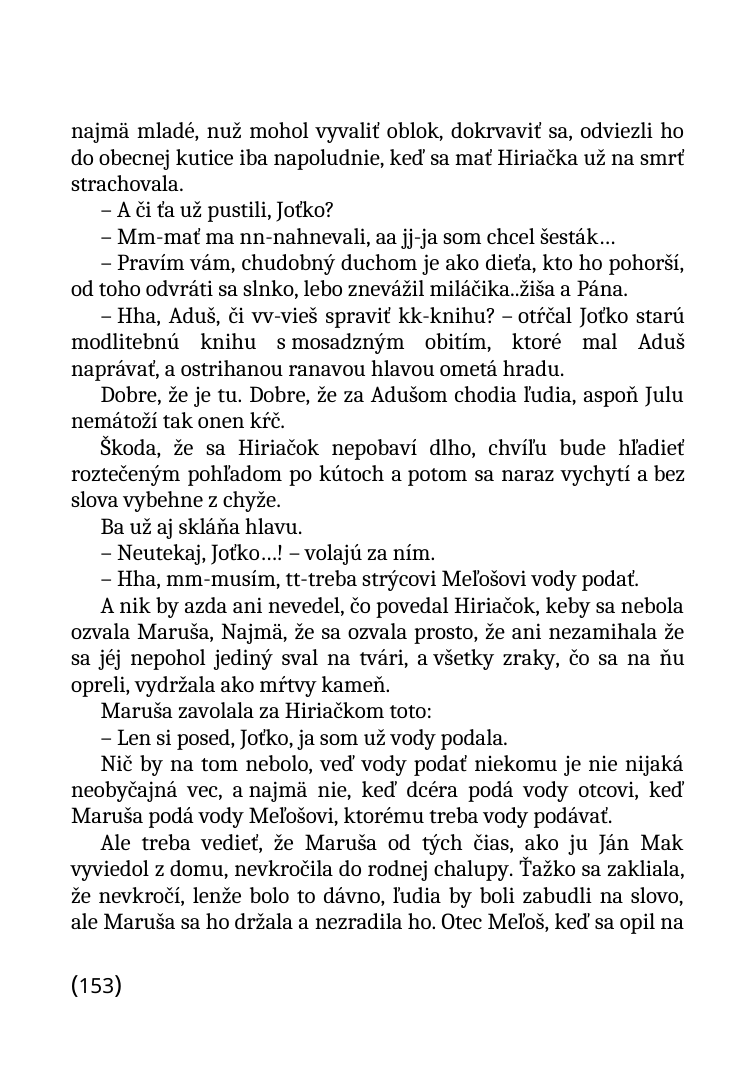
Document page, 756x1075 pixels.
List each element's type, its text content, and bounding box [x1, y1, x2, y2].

text Škoda, že sa Hiriačok nepobaví dlho, chvíľu bude hľadieť roztečeným pohľadom po kútoch a potom sa naraz vychytí a bez slova vybehne z chyže. [71, 434, 685, 513]
text Dobre, že je tu. Dobre, že za Adušom chodia ľudia, aspoň Julu nemátoží tak onen kŕč. [71, 382, 685, 434]
text – A či ťa už pustili, Joťko? [71, 197, 685, 223]
text – Hha, mm-musím, tt-treba strýcovi Meľošovi vody podať. [71, 566, 685, 592]
text – Hha, Aduš, či vv-vieš spraviť kk-knihu? – otŕčal Joťko starú modlitebnú knihu s mosadzným obitím, ktoré mal Aduš naprávať, a ostrihanou ranavou hlavou ometá hradu. [71, 303, 685, 382]
text Ba už aj skláňa hlavu. [71, 513, 685, 540]
text – Pravím vám, chudobný duchom je ako dieťa, kto ho pohorší, od toho odvráti sa slnko, lebo znevážil miláčika..žiša a Pána. [71, 250, 685, 303]
text A nik by azda ani nevedel, čo povedal Hiriačok, keby sa nebola ozvala Maruša, Najmä, že sa ozvala prosto, že ani nezamihala že sa jéj nepohol jediný sval na tvári, a všetky zraky, čo sa na ňu opreli, vydržala ako mŕtvy kameň. [71, 592, 685, 698]
text – Len si posed, Joťko, ja som už vody podala. [71, 724, 685, 751]
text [71, 118, 685, 197]
text – Neutekaj, Joťko…! – volajú za ním. [71, 540, 685, 566]
text Maruša zavolala za Hiriačkom toto: [71, 698, 685, 724]
text Nič by na tom nebolo, veď vody podať niekomu je nie nijaká neobyčajná vec, a najmä nie, keď dcéra podá vody otcovi, keď Maruša podá vody Meľošovi, ktorému treba vody podávať. [71, 751, 685, 830]
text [71, 830, 685, 935]
text – Mm-mať ma nn-nahnevali, aa jj-ja som chcel šesták… [71, 223, 685, 250]
